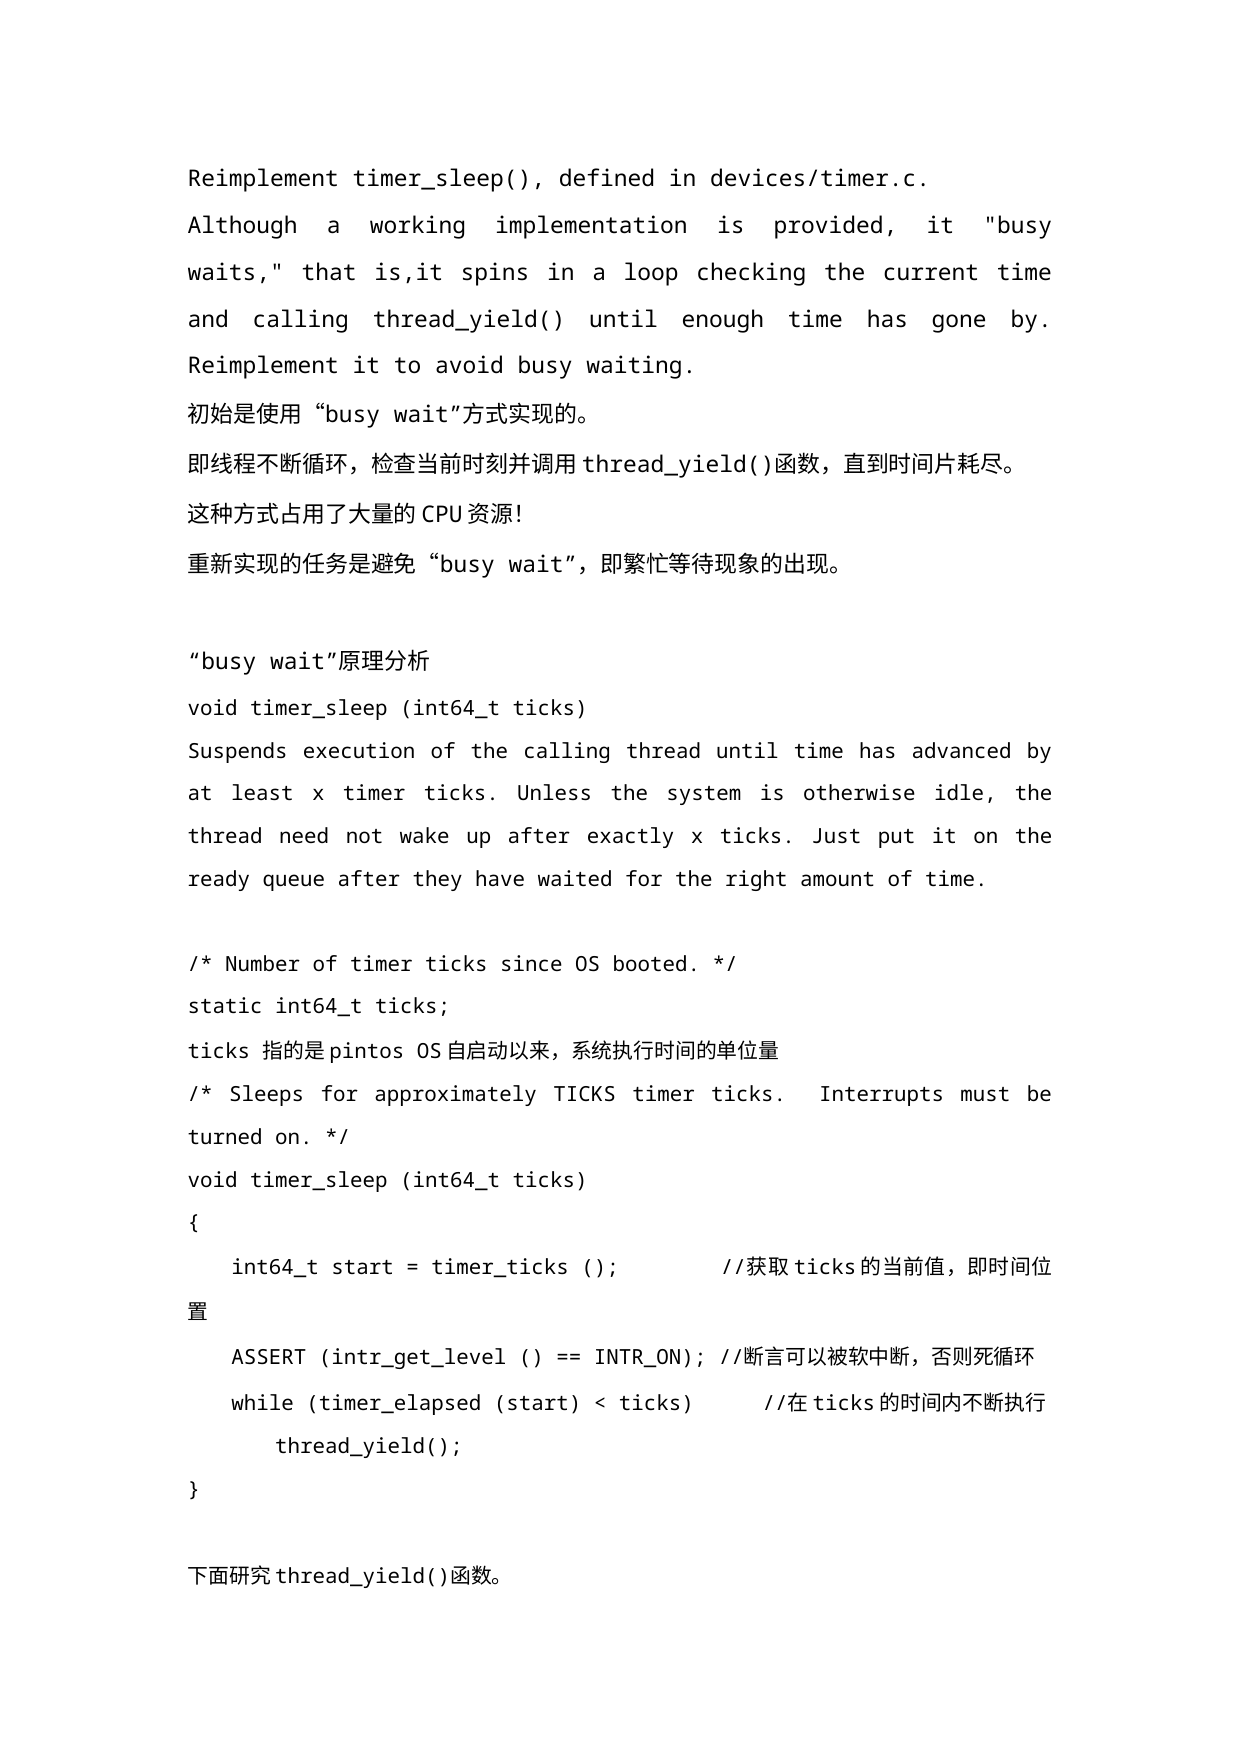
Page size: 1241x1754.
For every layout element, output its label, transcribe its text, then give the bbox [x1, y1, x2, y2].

text { [187, 1207, 1053, 1236]
text static int64_t ticks; [187, 991, 1053, 1020]
text void timer_sleep (int64_t ticks) [187, 693, 1053, 722]
text int64_t start = timer_ticks (); //获取ticks的当前值，即时间位置 [187, 1250, 1053, 1326]
text void timer_sleep (int64_t ticks) [187, 1165, 1053, 1193]
text Although a working implementation is provided, it "busy waits," that is,it spins in a loop checking the current time and calling thread_yield() until enough time has gone by. Reimplement it to avoid busy waiting. [187, 209, 1053, 381]
text 即线程不断循环，检查当前时刻并调用thread_yield()函数，直到时间片耗尽。 [187, 446, 1053, 480]
text ASSERT (intr_get_level () == INTR_ON); //断言可以被软中断，否则死循环 [187, 1341, 1053, 1371]
text Suspends execution of the calling thread until time has advanced by at least x timer ticks. Unless the system is otherwise idle, the thread need not wake up after exactly x ticks. Just put it on the ready queue after they have waited for the right amount of time. [187, 736, 1053, 892]
text /* Sleeps for approximately TICKS timer ticks. Interrupts must be turned on. */ [187, 1079, 1053, 1151]
text ticks 指的是pintos OS自启动以来，系统执行时间的单位量 [187, 1034, 1053, 1064]
text “busy wait”原理分析 [187, 643, 1053, 677]
text } [187, 1474, 1053, 1502]
text /* Number of timer ticks since OS booted. */ [187, 949, 1053, 977]
text 下面研究thread_yield()函数。 [187, 1559, 1053, 1589]
text 重新实现的任务是避免“busy wait”，即繁忙等待现象的出现。 [187, 546, 1053, 580]
text while (timer_elapsed (start) < ticks) //在ticks的时间内不断执行 [187, 1386, 1053, 1416]
text Reimplement timer_sleep(), defined in devices/timer.c. [187, 162, 1053, 193]
text thread_yield(); [187, 1431, 1053, 1460]
text 初始是使用“busy wait”方式实现的。 [187, 396, 1053, 430]
text 这种方式占用了大量的CPU资源！ [187, 496, 1053, 530]
